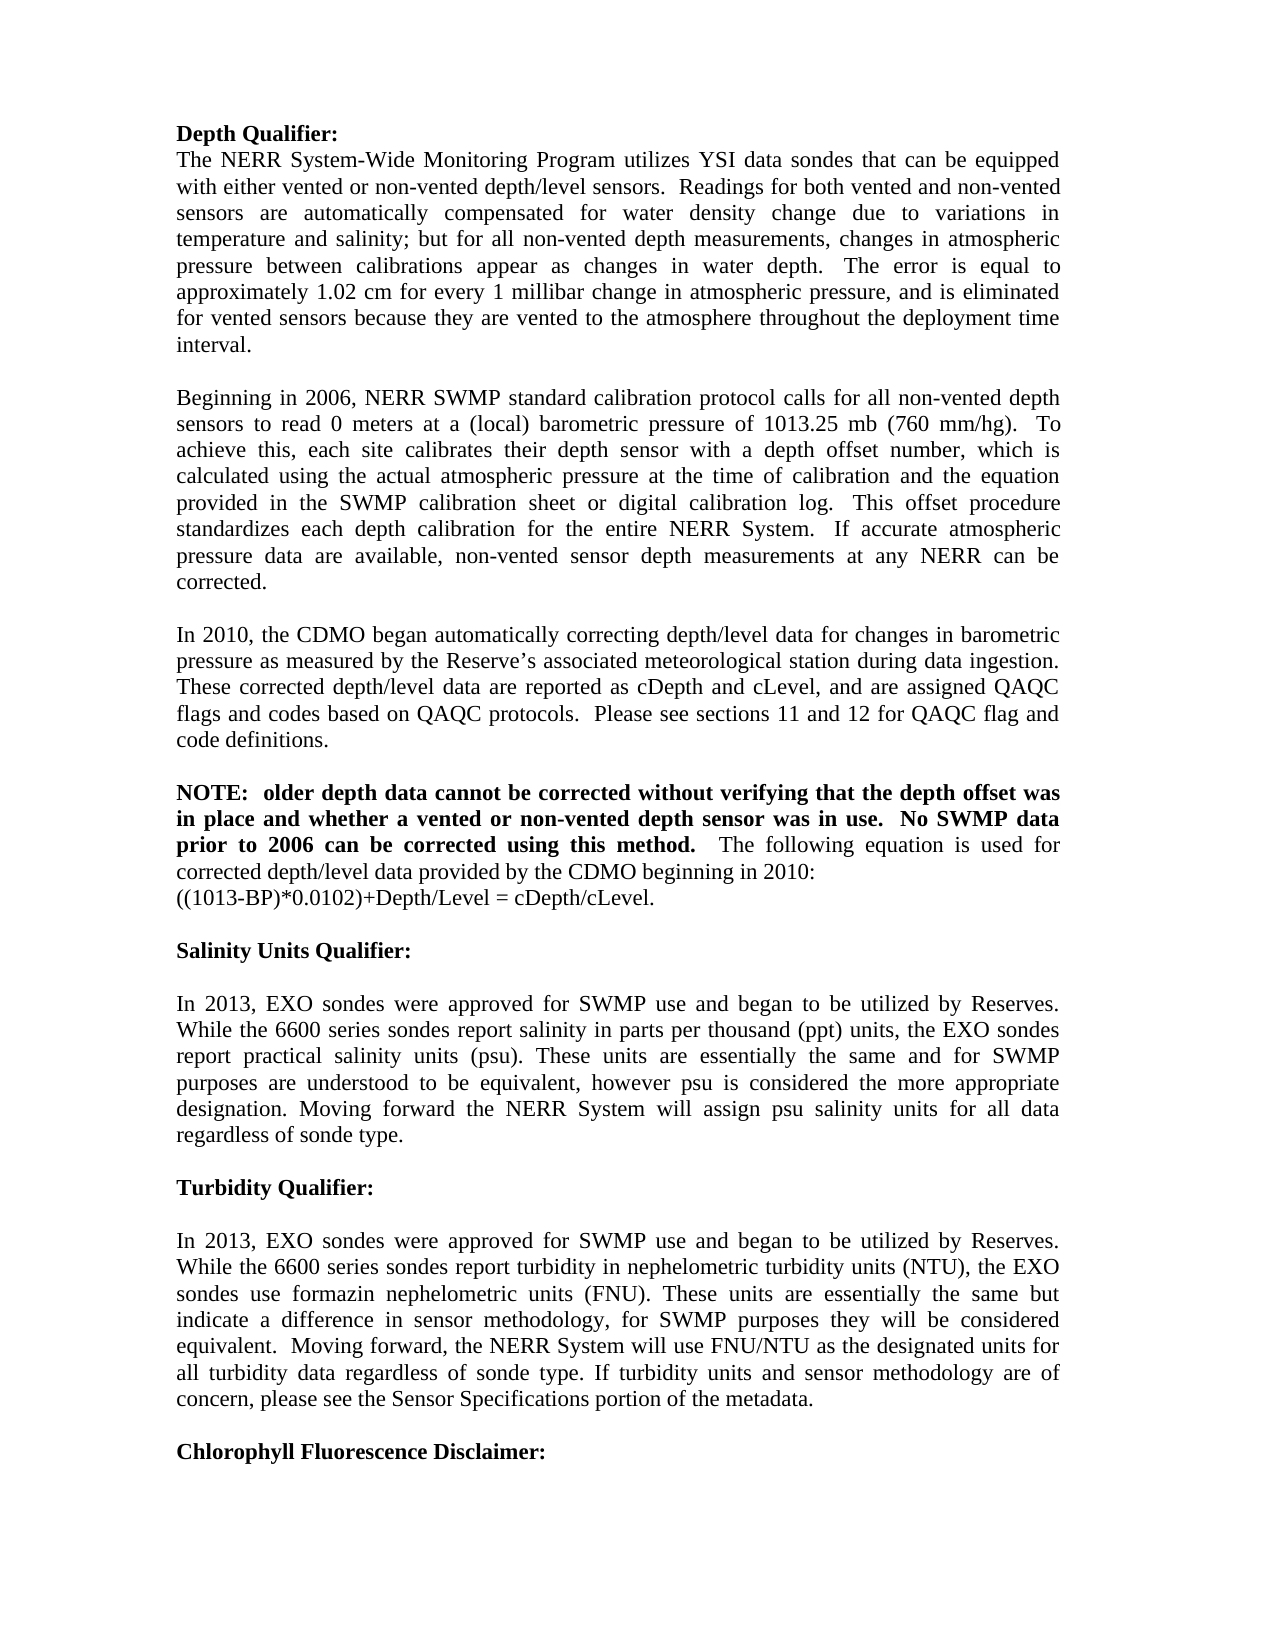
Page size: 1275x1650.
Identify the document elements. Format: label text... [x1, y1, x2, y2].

text Salinity Units Qualifier: [176, 937, 1061, 963]
text Depth Qualifier: [120, 120, 1061, 146]
text In 2013, EXO sondes were approved for SWMP use and began to be utilized by Reserves. While the 6600 series sondes report turbidity in nephelometric turbidity units (NTU), the EXO sondes use formazin nephelometric units (FNU). These units are essentially the same but indicate a difference in sensor methodology, for SWMP purposes they will be considered equivalent. Moving forward, the NERR System will use FNU/NTU as the designated units for all turbidity data regardless of sonde type. If turbidity units and sensor methodology are of concern, please see the Sensor Specifications portion of the metadata. [176, 1227, 1061, 1411]
text NOTE: older depth data cannot be corrected without verifying that the depth offset was in place and whether a vented or non-vented depth sensor was in use. No SWMP data prior to 2006 can be corrected using this method. The following equation is used for corrected depth/level data provided by the CDMO beginning in 2010: [176, 779, 1061, 884]
text Turbidity Qualifier: [176, 1174, 1061, 1201]
text In 2010, the CDMO began automatically correcting depth/level data for changes in barometric pressure as measured by the Reserve’s associated meteorological station during data ingestion. These corrected depth/level data are reported as cDepth and cLevel, and are assigned QAQC flags and codes based on QAQC protocols. Please see sections 11 and 12 for QAQC flag and code definitions. [176, 621, 1061, 752]
text Beginning in 2006, NERR SWMP standard calibration protocol calls for all non-vented depth sensors to read 0 meters at a (local) barometric pressure of 1013.25 mb (760 mm/hg). To achieve this, each site calibrates their depth sensor with a depth offset number, which is calculated using the actual atmospheric pressure at the time of calibration and the equation provided in the SWMP calibration sheet or digital calibration log. This offset procedure standardizes each depth calibration for the entire NERR System. If accurate atmospheric pressure data are available, non-vented sensor depth measurements at any NERR can be corrected. [176, 383, 1061, 594]
text Chlorophyll Fluorescence Disclaimer: [120, 1438, 1155, 1493]
text In 2013, EXO sondes were approved for SWMP use and began to be utilized by Reserves. While the 6600 series sondes report salinity in parts per thousand (ppt) units, the EXO sondes report practical salinity units (psu). These units are essentially the same and for SWMP purposes are understood to be equivalent, however psu is considered the more appropriate designation. Moving forward the NERR System will assign psu salinity units for all data regardless of sonde type. [176, 990, 1061, 1148]
text The NERR System-Wide Monitoring Program utilizes YSI data sondes that can be equipped with either vented or non-vented depth/level sensors. Readings for both vented and non-vented sensors are automatically compensated for water density change due to variations in temperature and salinity; but for all non-vented depth measurements, changes in atmospheric pressure between calibrations appear as changes in water depth. The error is equal to approximately 1.02 cm for every 1 millibar change in atmospheric pressure, and is eliminated for vented sensors because they are vented to the atmosphere throughout the deployment time interval. [176, 146, 1061, 357]
text ((1013-BP)*0.0102)+Depth/Level = cDepth/cLevel. [176, 884, 1061, 911]
